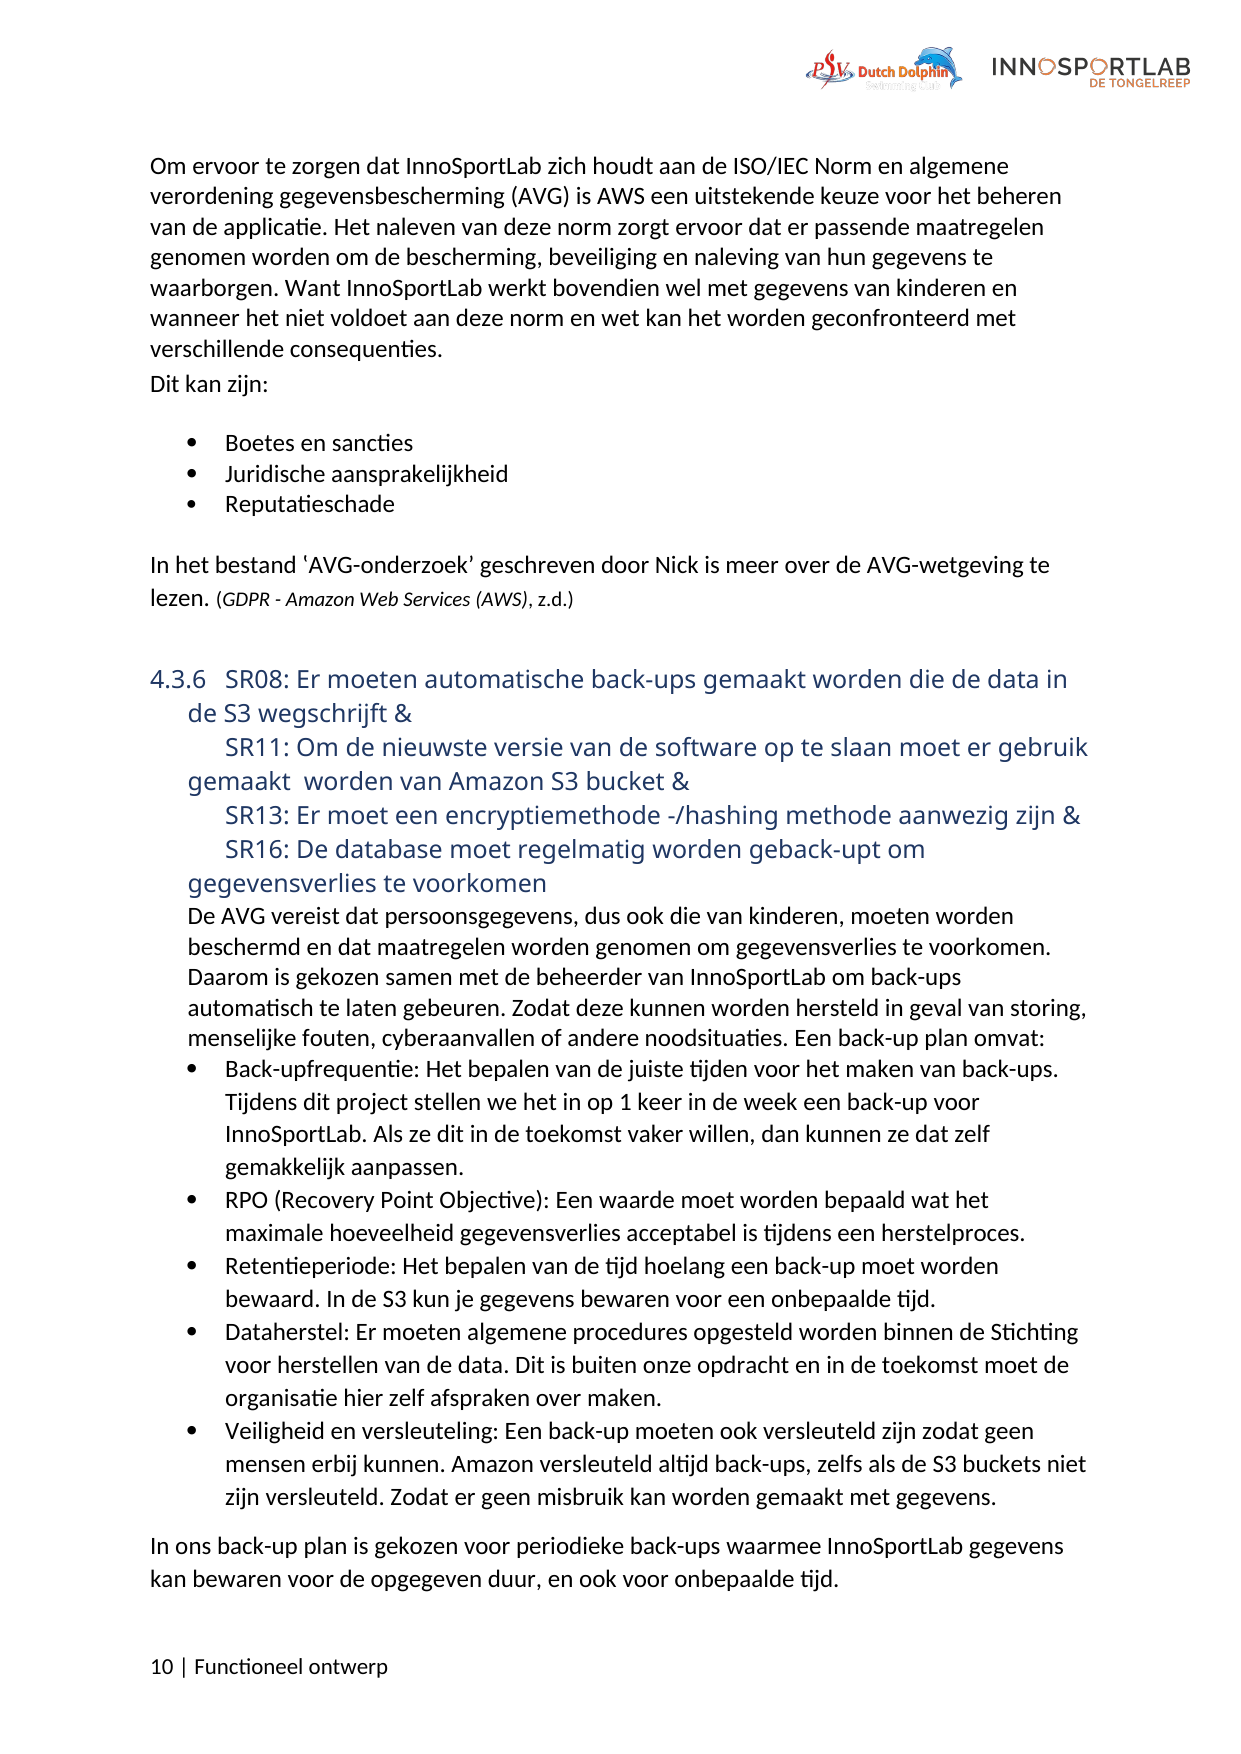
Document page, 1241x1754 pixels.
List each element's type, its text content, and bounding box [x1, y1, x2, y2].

text In het bestand ‛AVG-onderzoek’ geschreven door Nick is meer over de AVG-wetgeving te lezen. (GDPR - Amazon Web Services (AWS), z.d.) [150, 519, 1090, 643]
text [150, 1530, 1090, 1594]
list Dataherstel: Er moeten algemene procedures opgesteld worden binnen de Stichting voor herstellen van de data. Dit is buiten onze opdracht en in de toekomst moet de organisatie hier zelf afspraken over maken. [187, 1316, 1090, 1412]
text 4.3.6 SR08: Er moeten automatische back-ups gemaakt worden die de data in de S3 wegschrijft & SR11: Om de nieuwste versie van de software op te slaan moet er gebruik gemaakt worden van Amazon S3 bucket & SR13: Er moet een encryptiemethode -/hashing methode aanwezig zijn & SR16: De database moet regelmatig worden geback-upt om gegevensverlies te voorkomen De AVG vereist dat persoonsgegevens, dus ook die van kinderen, moeten worden beschermd en dat maatregelen worden genomen om gegevensverlies te voorkomen. Daarom is gekozen samen met de beheerder van InnoSportLab om back-ups automatisch te laten gebeuren. Zodat deze kunnen worden hersteld in geval van storing, menselijke fouten, cyberaanvallen of andere noodsituaties. Een back-up plan omvat: [150, 662, 1090, 1053]
list Veiligheid en versleuteling: Een back-up moeten ook versleuteld zijn zodat geen mensen erbij kunnen. Amazon versleuteld altijd back-ups, zelfs als de S3 buckets niet zijn versleuteld. Zodat er geen misbruik kan worden gemaakt met gegevens. [187, 1415, 1090, 1511]
picture [802, 42, 968, 97]
list Back-upfrequentie: Het bepalen van de juiste tijden voor het maken van back-ups. Tijdens dit project stellen we het in op 1 keer in de week een back-up voor InnoSportLab. Als ze dit in de toekomst vaker willen, dan kunnen ze dat zelf gemakkelijk aanpassen. [187, 1053, 1090, 1182]
list Juridische aansprakelijkheid [187, 458, 1090, 488]
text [150, 150, 1090, 427]
list Boetes en sancties [187, 427, 1090, 458]
list Reputatieschade [187, 488, 1090, 519]
list RPO (Recovery Point Objective): Een waarde moet worden bepaald wat het maximale hoeveelheid gegevensverlies acceptabel is tijdens een herstelproces. [187, 1184, 1090, 1248]
picture [991, 53, 1193, 91]
list Retentieperiode: Het bepalen van de tijd hoelang een back-up moet worden bewaard. In de S3 kun je gegevens bewaren voor een onbepaalde tijd. [187, 1250, 1090, 1314]
